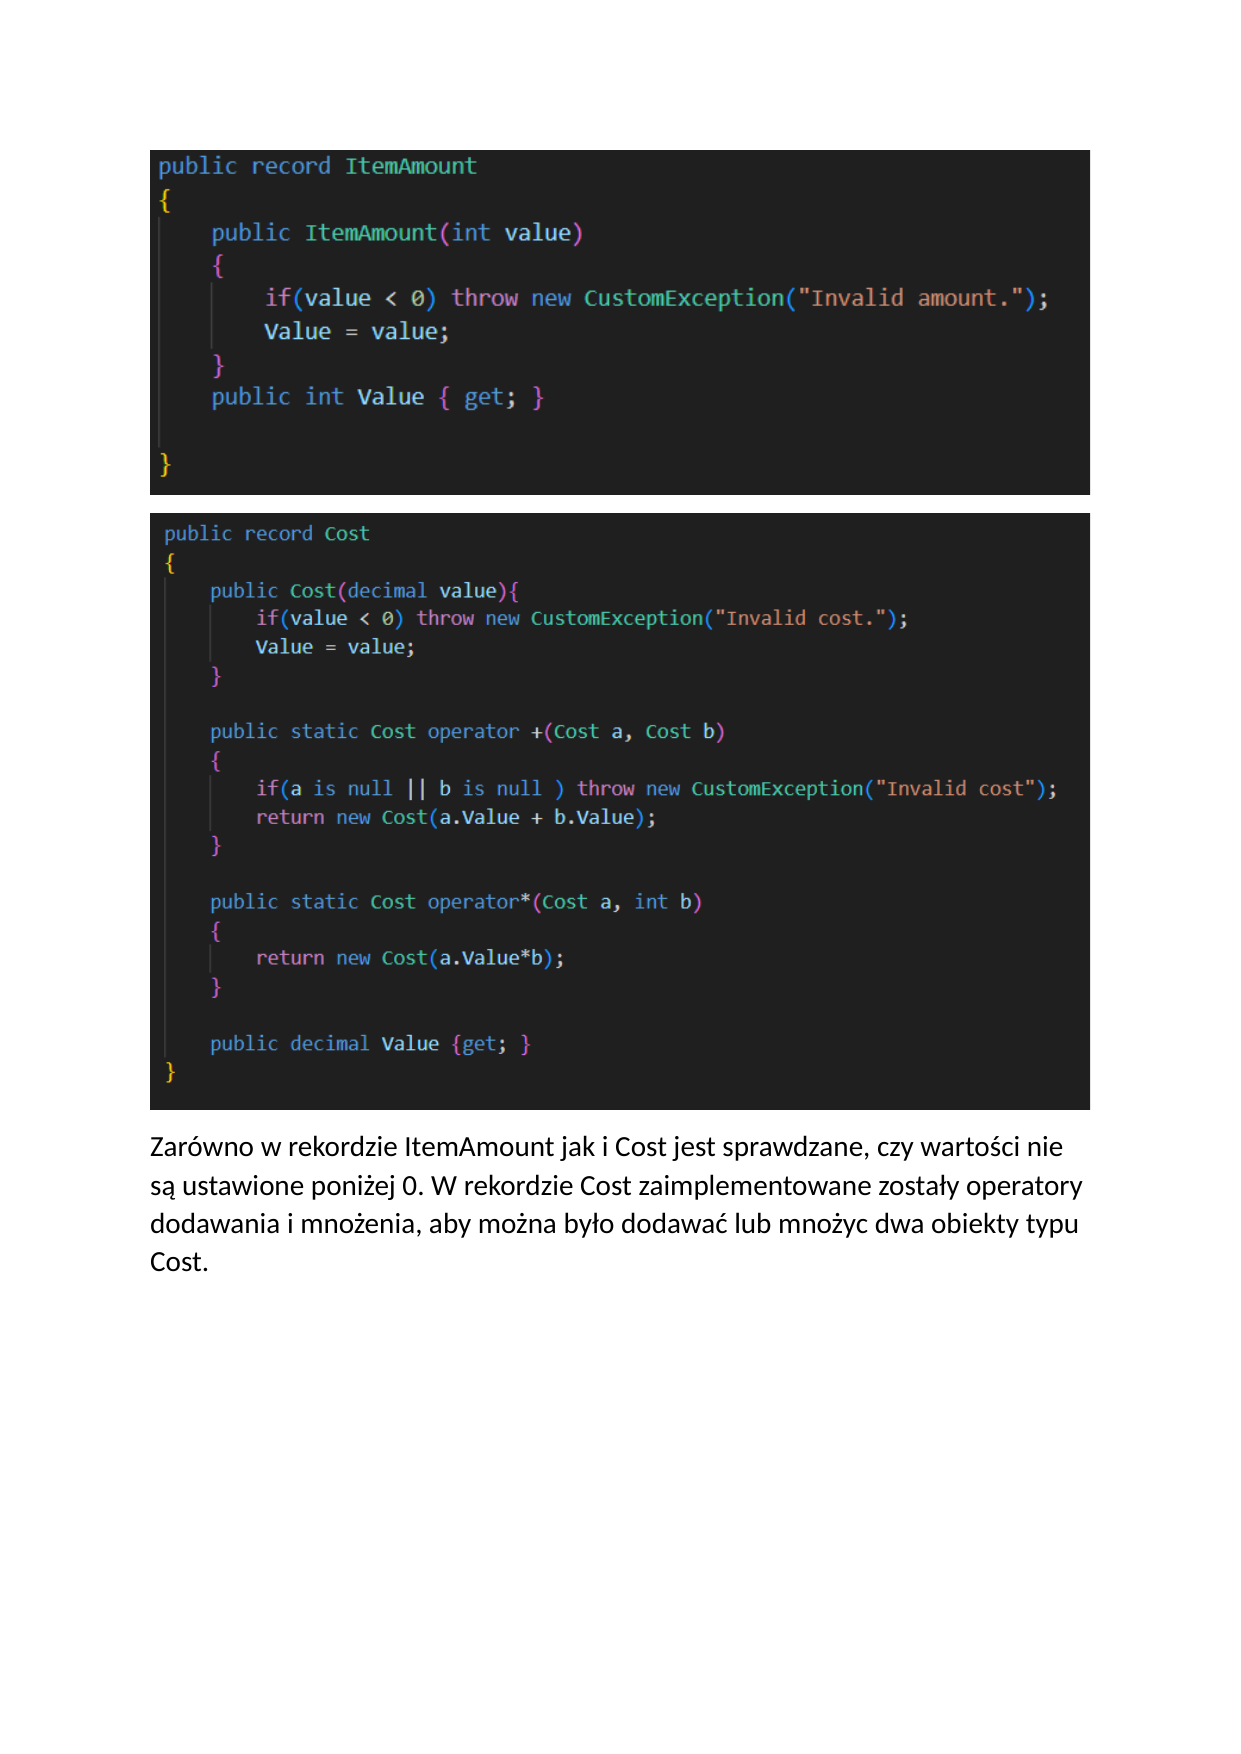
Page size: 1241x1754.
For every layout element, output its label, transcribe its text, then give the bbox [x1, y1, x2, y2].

text Zarówno w rekordzie ItemAmount jak i Cost jest sprawdzane, czy wartości nie są ustawione poniżej 0. W rekordzie Cost zaimplementowane zostały operatory dodawania i mnożenia, aby można było dodawać lub mnożyc dwa obiekty typu Cost. [150, 1128, 1090, 1279]
picture [150, 513, 1091, 1110]
picture [150, 150, 1091, 495]
